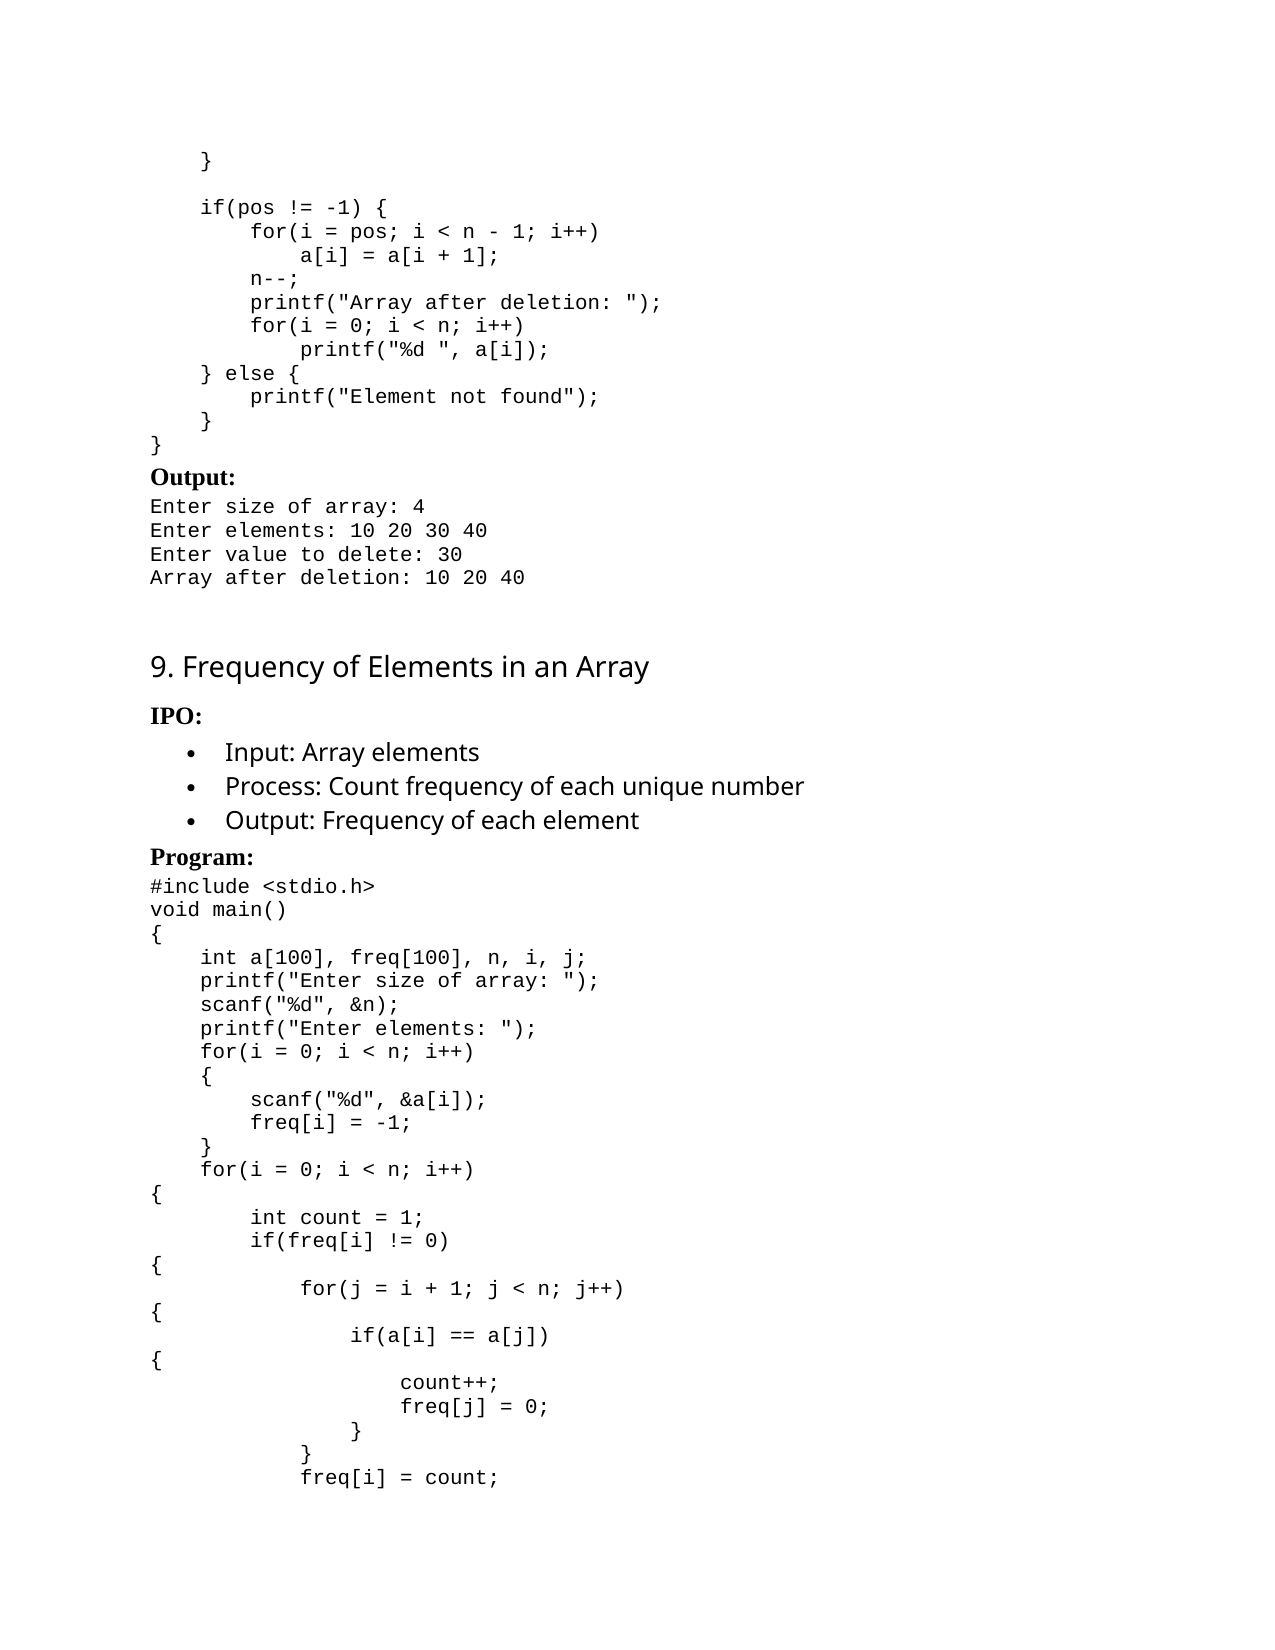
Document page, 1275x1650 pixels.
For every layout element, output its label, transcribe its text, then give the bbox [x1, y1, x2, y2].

text Output: [150, 462, 1125, 491]
text n--; [150, 268, 1125, 292]
text Enter elements: 10 20 30 40 [150, 520, 1125, 544]
list Process: Count frequency of each unique number [187, 769, 1125, 803]
text int count = 1; [150, 1207, 1125, 1230]
list Output: Frequency of each element [187, 803, 1125, 837]
text int a[100], freq[100], n, i, j; [150, 947, 1125, 970]
text } else { [150, 363, 1125, 386]
text } [150, 150, 1125, 174]
text a[i] = a[i + 1]; [150, 244, 1125, 268]
subtitle 9. Frequency of Elements in an Array [150, 647, 1125, 686]
text freq[i] = -1; [150, 1112, 1125, 1136]
list Input: Array elements [187, 734, 1125, 769]
text Program: [150, 842, 1125, 871]
text Enter value to delete: 30 [150, 544, 1125, 567]
text } [150, 1419, 1125, 1443]
text for(i = 0; i < n; i++) [150, 1041, 1125, 1065]
text printf("Enter size of array: "); [150, 970, 1125, 994]
text if(freq[i] != 0) [150, 1230, 1125, 1254]
text { [150, 1254, 1125, 1278]
text { [150, 1301, 1125, 1325]
text } [150, 1443, 1125, 1467]
text printf("Element not found"); [150, 386, 1125, 410]
text Array after deletion: 10 20 40 [150, 567, 1125, 591]
text scanf("%d", &n); [150, 994, 1125, 1018]
text if(pos != -1) { [150, 197, 1125, 221]
text { [150, 1065, 1125, 1088]
text freq[j] = 0; [150, 1396, 1125, 1419]
text { [150, 1183, 1125, 1207]
text void main() [150, 899, 1125, 923]
text for(i = pos; i < n - 1; i++) [150, 221, 1125, 244]
text } [150, 434, 1125, 457]
text #include <stdio.h> [150, 876, 1125, 899]
text for(i = 0; i < n; i++) [150, 316, 1125, 339]
text freq[i] = count; [150, 1467, 1125, 1491]
text scanf("%d", &a[i]); [150, 1088, 1125, 1112]
text for(j = i + 1; j < n; j++) [150, 1278, 1125, 1301]
text printf("Enter elements: "); [150, 1018, 1125, 1041]
text Enter size of array: 4 [150, 496, 1125, 520]
text IPO: [150, 701, 1125, 729]
text { [150, 1349, 1125, 1372]
text count++; [150, 1372, 1125, 1396]
text for(i = 0; i < n; i++) [150, 1159, 1125, 1183]
text printf("%d ", a[i]); [150, 339, 1125, 363]
text if(a[i] == a[j]) [150, 1325, 1125, 1349]
text } [150, 1136, 1125, 1159]
text { [150, 923, 1125, 947]
text } [150, 410, 1125, 434]
text printf("Array after deletion: "); [150, 292, 1125, 316]
